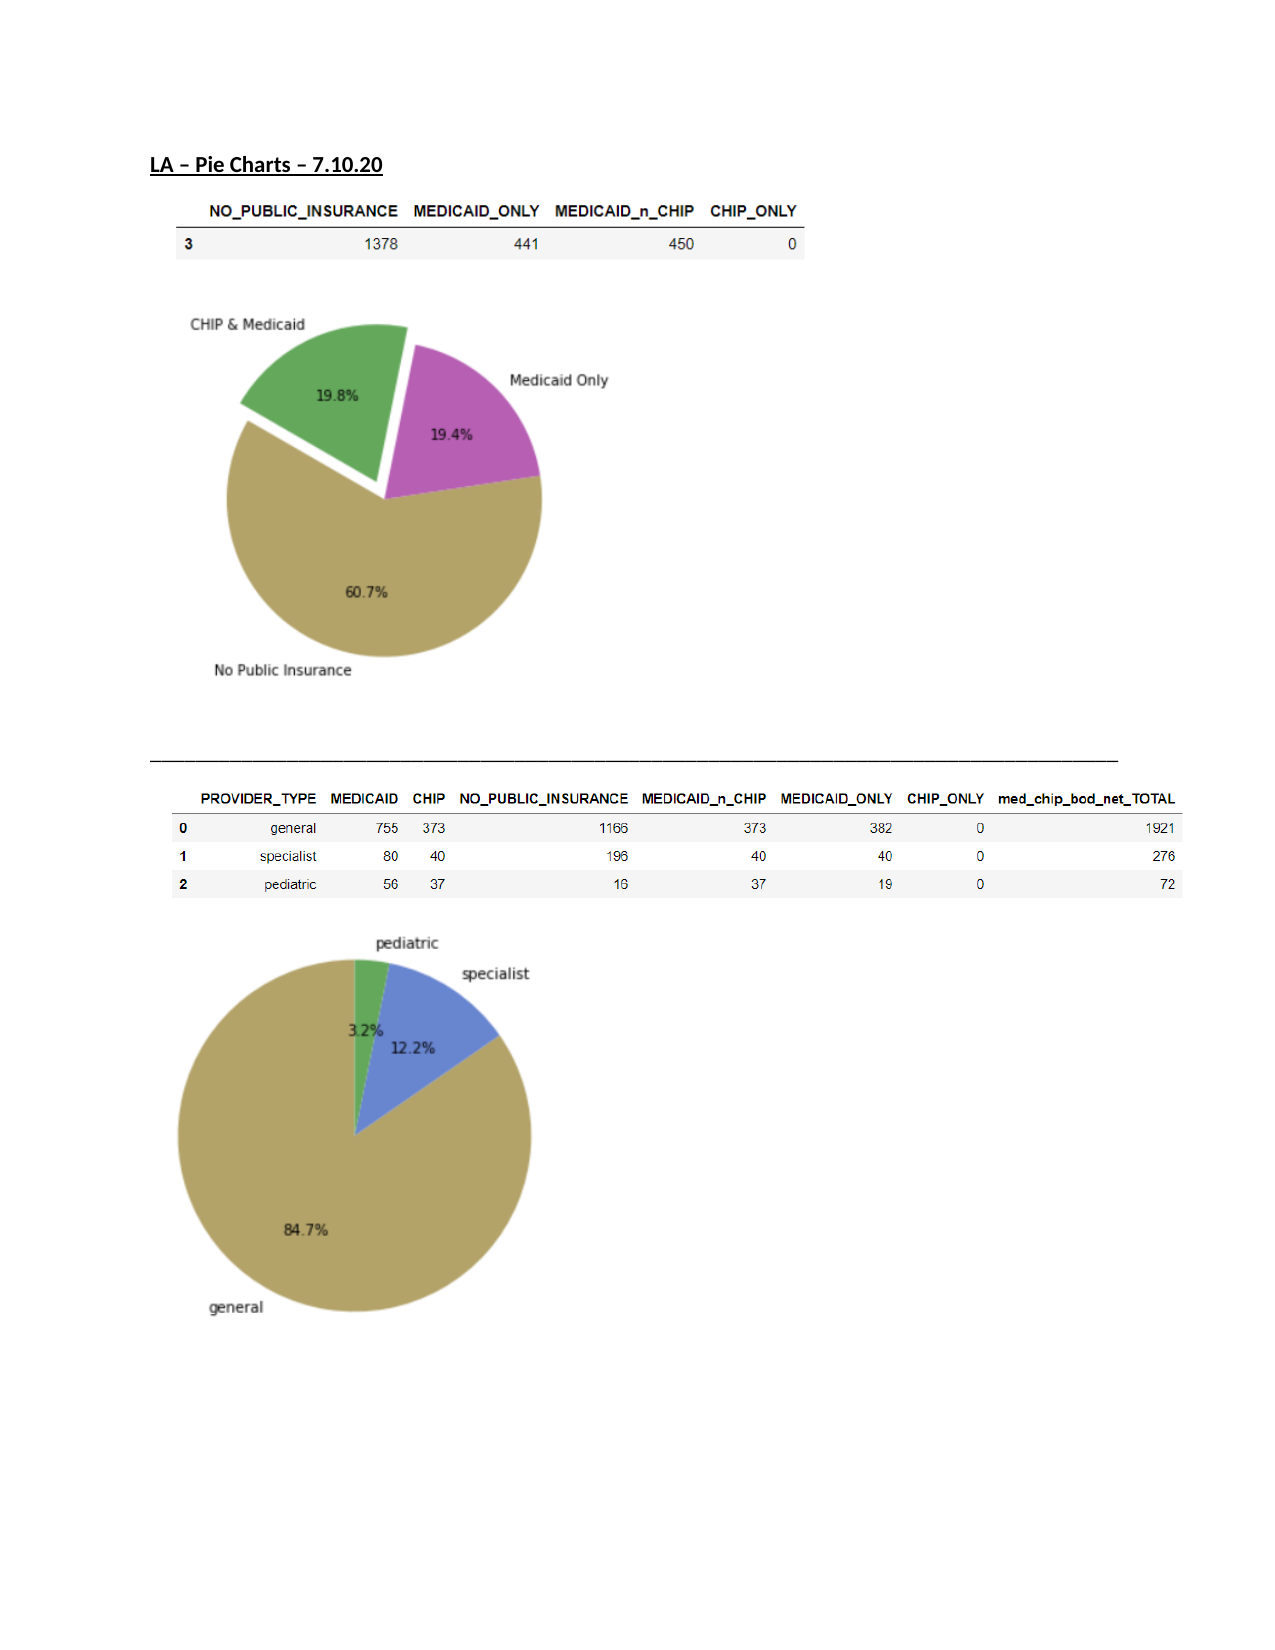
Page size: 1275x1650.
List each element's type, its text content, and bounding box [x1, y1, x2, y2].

text _____________________________________________________________________________________ [150, 737, 1125, 766]
text LA – Pie Charts – 7.10.20 [150, 150, 1125, 178]
